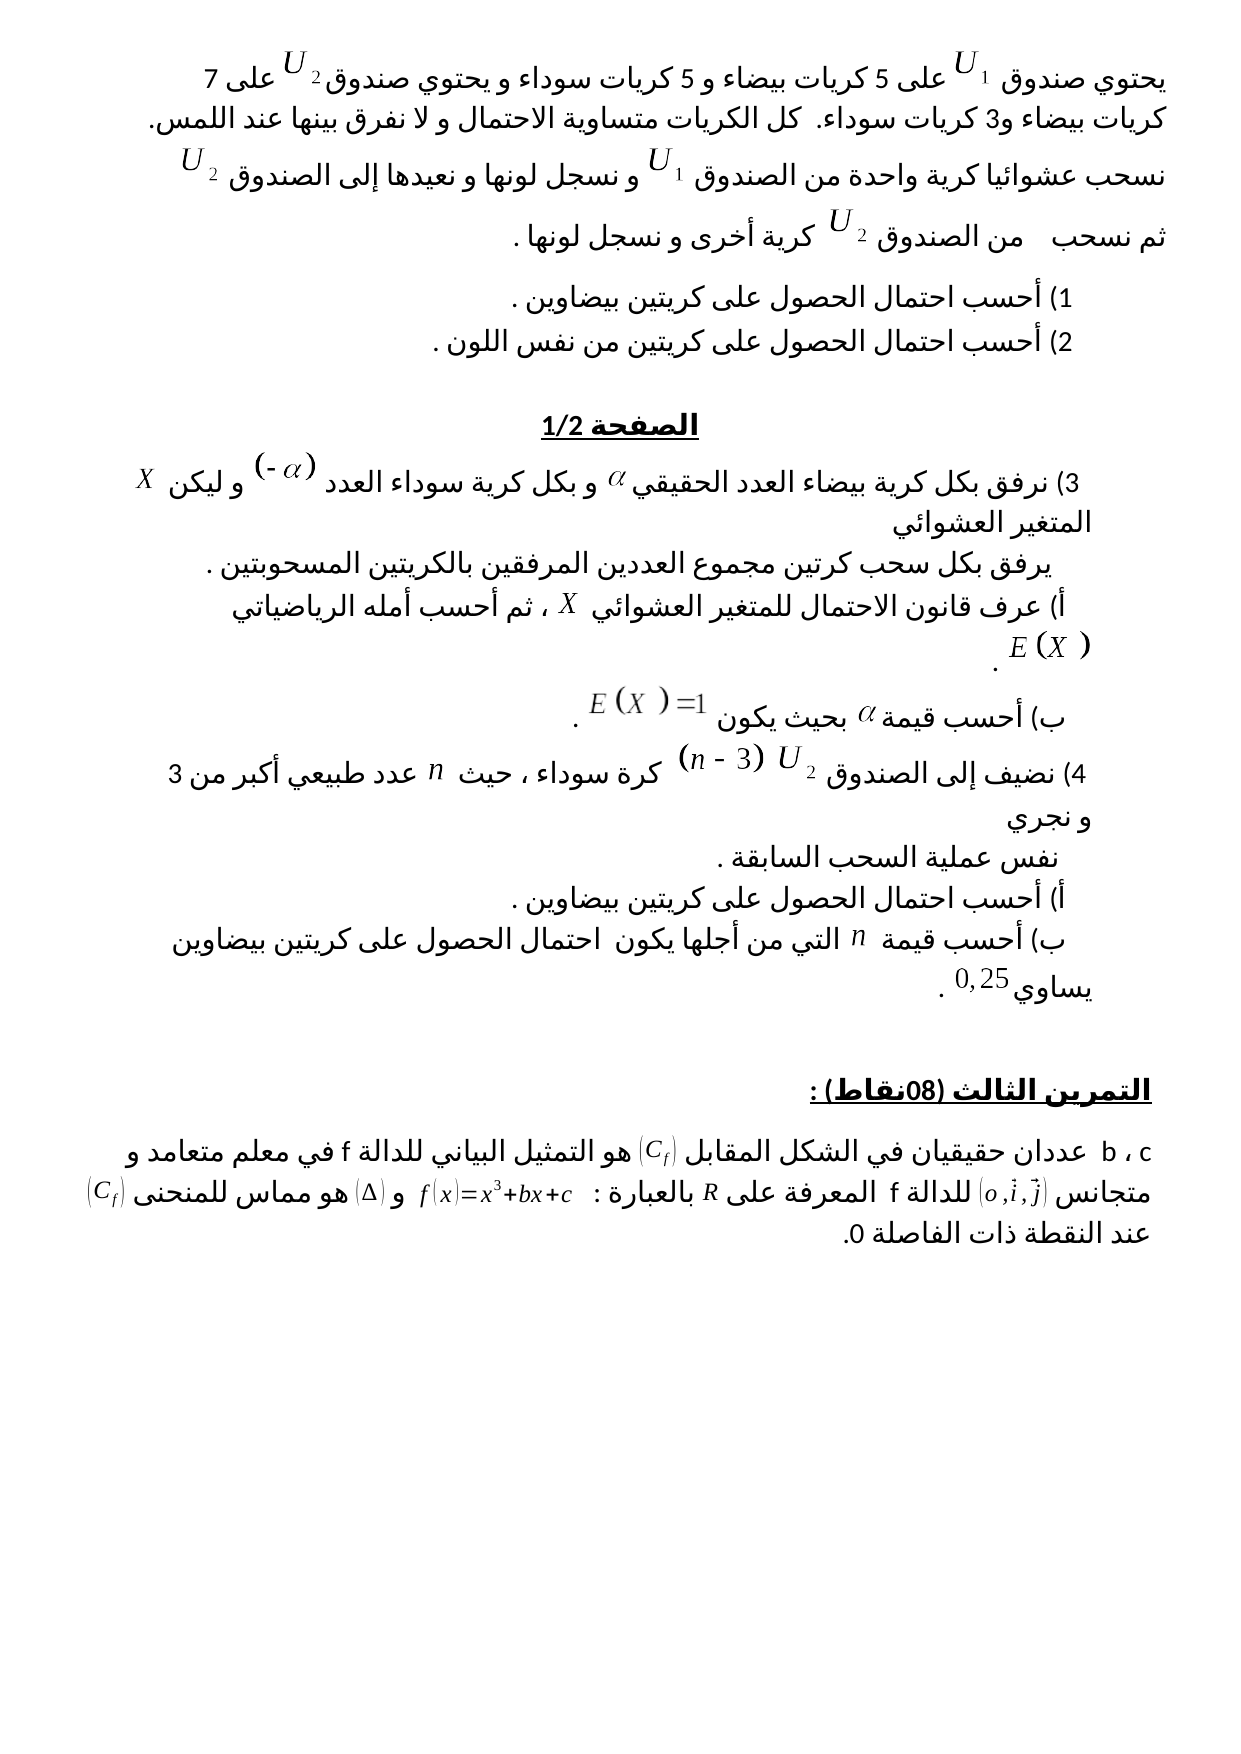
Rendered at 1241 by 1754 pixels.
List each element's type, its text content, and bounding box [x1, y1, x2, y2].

text الصفحة 1/2 [148, 407, 1093, 443]
text 1) أحسب احتمال الحصول على كريتين بيضاوين . [148, 279, 1093, 315]
text يحتوي صندوق على 5 كريات بيضاء و 5 كريات سوداء و يحتوي صندوق على 7 كريات بيضاء و3 كريات سوداء. كل الكريات متساوية الاحتمال و لا نفرق بينها عند اللمس. نسحب عشوائيا كرية واحدة من الصندوق و نسجل لونها و نعيدها إلى الصندوق ثم نسحب من الصندوق كرية أخرى و نسجل لونها . [148, 44, 1166, 271]
text يرفق بكل سحب كرتين مجموع العددين المرفقين بالكريتين المسحوبتين . [148, 546, 1093, 581]
text ب) أحسب قيمة بحيث يكون . [148, 683, 1093, 734]
text نفس عملية السحب السابقة . [148, 839, 1093, 875]
text أ) أحسب احتمال الحصول على كريتين بيضاوين . [148, 880, 1093, 916]
text 2) أحسب احتمال الحصول على كريتين من نفس اللون . [148, 323, 1093, 358]
text أ) عرف قانون الاحتمال للمتغير العشوائي ، ثم أحسب أمله الرياضياتي . [148, 586, 1093, 678]
text ب) أحسب قيمة التي من أجلها يكون احتمال الحصول على كريتين بيضاوين يساوي . [148, 921, 1093, 1004]
text 4) نضيف إلى الصندوق كرة سوداء ، حيث عدد طبيعي أكبر من 3 و نجري [148, 740, 1093, 834]
text 3) نرفق بكل كرية بيضاء العدد الحقيقي و بكل كرية سوداء العدد و ليكن المتغير العشوائي [88, 448, 1093, 540]
text b ، c عددان حقيقيان في الشكل المقابل هو التمثيل البياني للدالة f في معلم متعامد و متجانس للدالة f المعرفة على بالعبارة : و هو مماس للمنحنى عند النقطة ذات الفاصلة 0. [74, 1133, 1152, 1251]
text التمرين الثالث (08نقاط) : [74, 1072, 1152, 1107]
